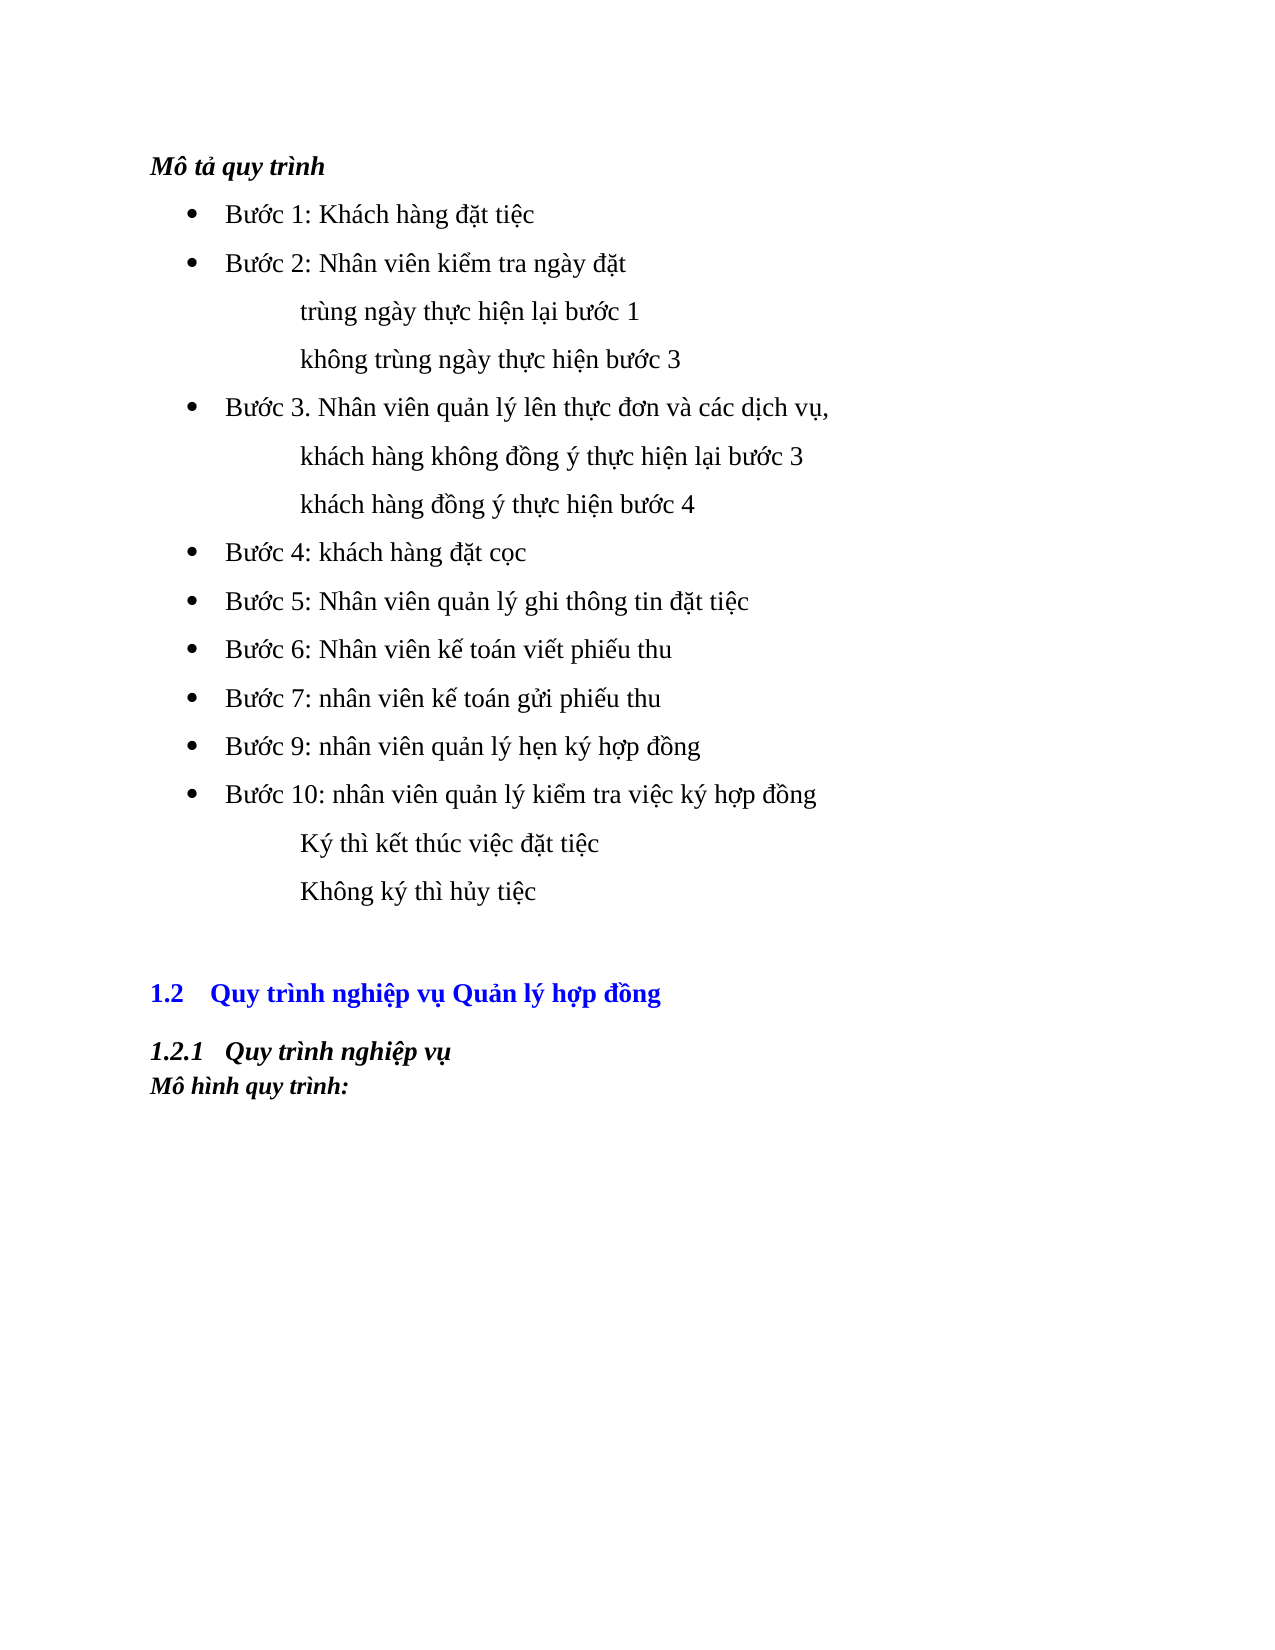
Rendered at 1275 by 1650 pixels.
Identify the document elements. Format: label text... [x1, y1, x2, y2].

text khách hàng đồng ý thực hiện bước 4 [300, 488, 1125, 519]
text Không ký thì hủy tiệc [300, 875, 1125, 906]
subtitle Quy trình nghiệp vụ Quản lý hợp đồng [150, 977, 1125, 1008]
list Bước 2: Nhân viên kiểm tra ngày đặt [187, 247, 1125, 278]
text không trùng ngày thực hiện bước 3 [187, 343, 1125, 374]
subtitle Quy trình nghiệp vụ [150, 1035, 1125, 1067]
list Bước 6: Nhân viên kế toán viết phiếu thu [187, 633, 1125, 664]
list Bước 9: nhân viên quản lý hẹn ký hợp đồng [187, 730, 1125, 761]
text Mô tả quy trình [150, 150, 1125, 181]
list Bước 4: khách hàng đặt cọc [187, 536, 1125, 568]
list Bước 7: nhân viên kế toán gửi phiếu thu [187, 682, 1125, 713]
text Mô hình quy trình: [150, 1071, 1125, 1100]
text Ký thì kết thúc việc đặt tiệc [300, 827, 1125, 858]
list Bước 3. Nhân viên quản lý lên thực đơn và các dịch vụ, [187, 392, 1125, 423]
list Bước 10: nhân viên quản lý kiểm tra việc ký hợp đồng [187, 779, 1125, 810]
text khách hàng không đồng ý thực hiện lại bước 3 [300, 440, 1125, 471]
list Bước 1: Khách hàng đặt tiệc [187, 198, 1125, 229]
text trùng ngày thực hiện lại bước 1 [187, 295, 1125, 326]
list Bước 5: Nhân viên quản lý ghi thông tin đặt tiệc [187, 585, 1125, 616]
